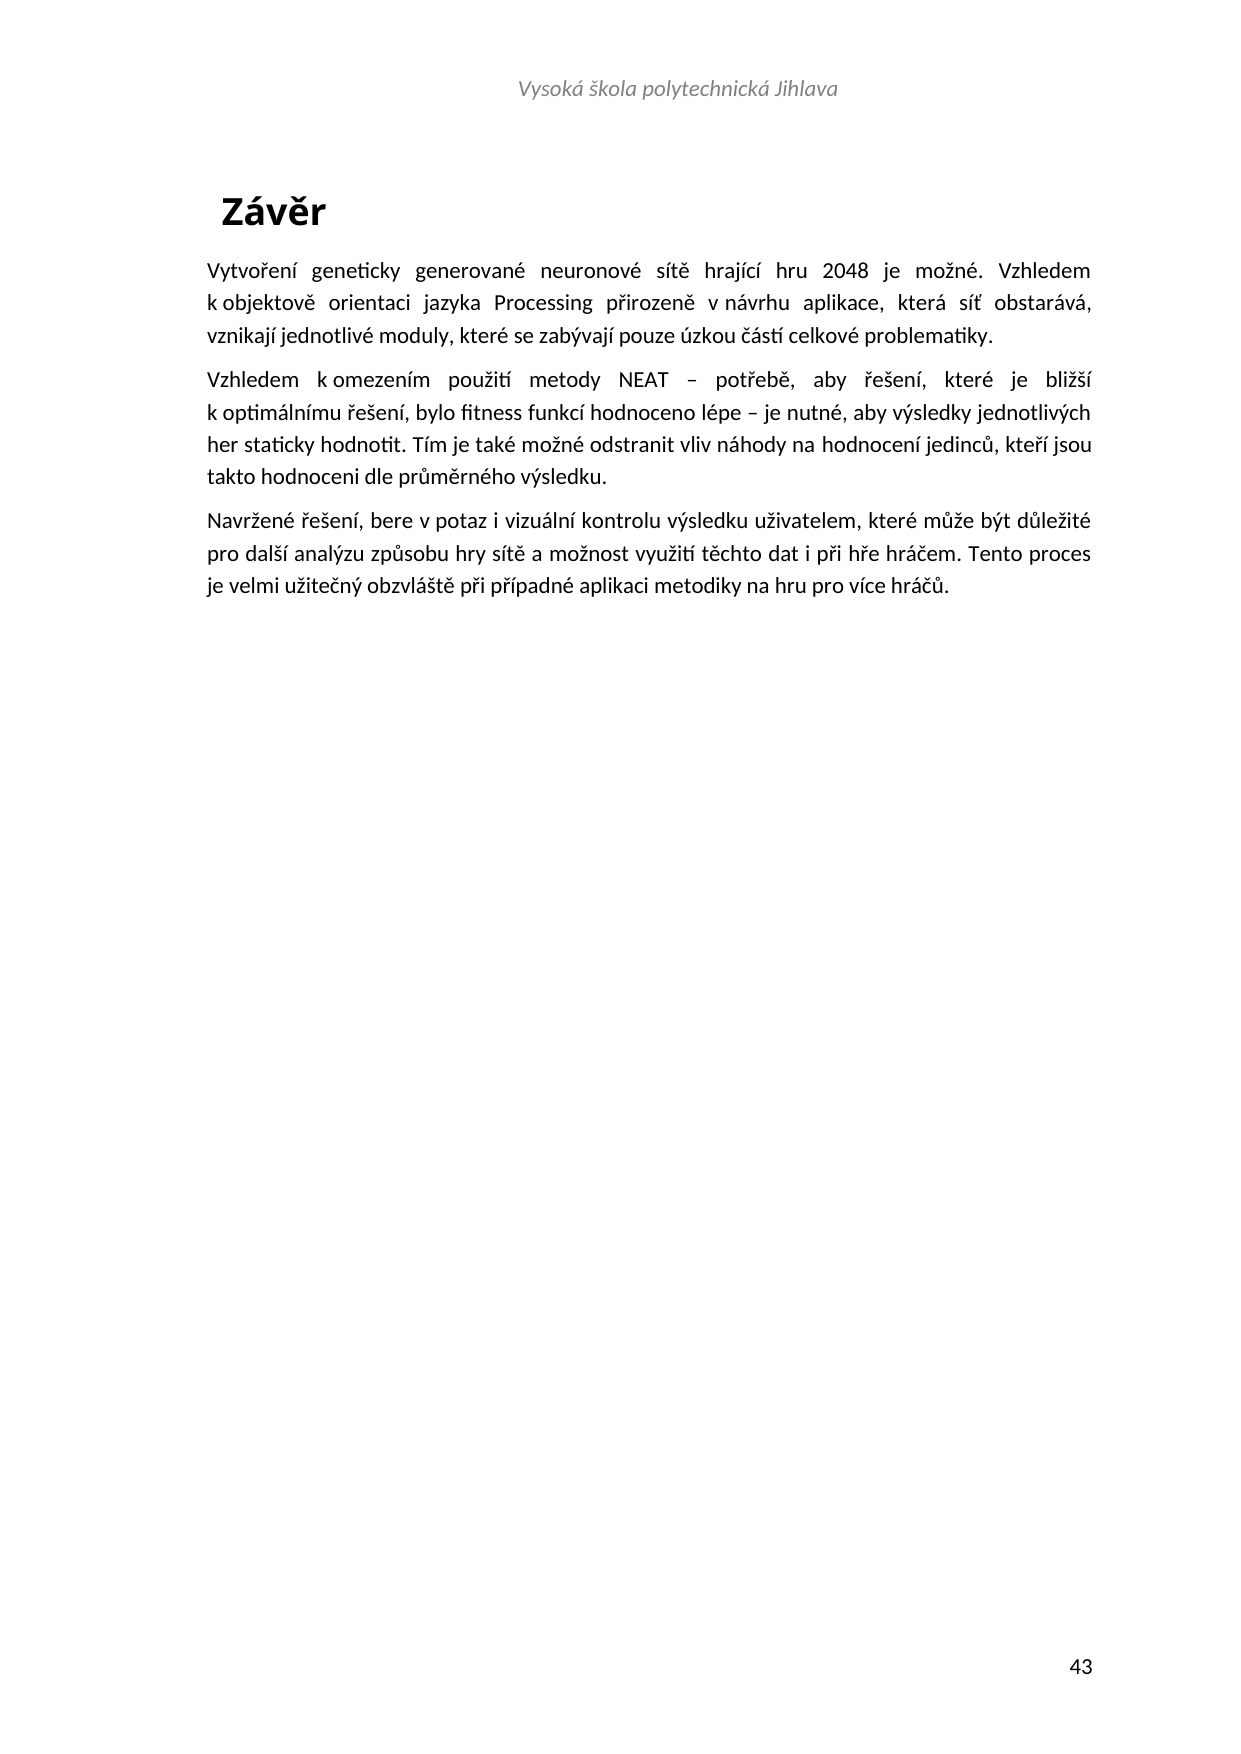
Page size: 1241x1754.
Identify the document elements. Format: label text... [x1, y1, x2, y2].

text Vytvoření geneticky generované neuronové sítě hrající hru 2048 je možné. Vzhledem k objektově orientaci jazyka Processing přirozeně v návrhu aplikace, která síť obstarává, vznikají jednotlivé moduly, které se zabývají pouze úzkou částí celkové problematiky. [207, 256, 1092, 349]
text Vzhledem k omezením použití metody NEAT – potřebě, aby řešení, které je bližší k optimálnímu řešení, bylo fitness funkcí hodnoceno lépe – je nutné, aby výsledky jednotlivých her staticky hodnotit. Tím je také možné odstranit vliv náhody na hodnocení jedinců, kteří jsou takto hodnoceni dle průměrného výsledku. [207, 365, 1092, 490]
subtitle Závěr [222, 185, 1092, 236]
text Navržené řešení, bere v potaz i vizuální kontrolu výsledku uživatelem, které může být důležité pro další analýzu způsobu hry sítě a možnost využití těchto dat i při hře hráčem. Tento proces je velmi užitečný obzvláště při případné aplikaci metodiky na hru pro více hráčů. [207, 507, 1092, 599]
